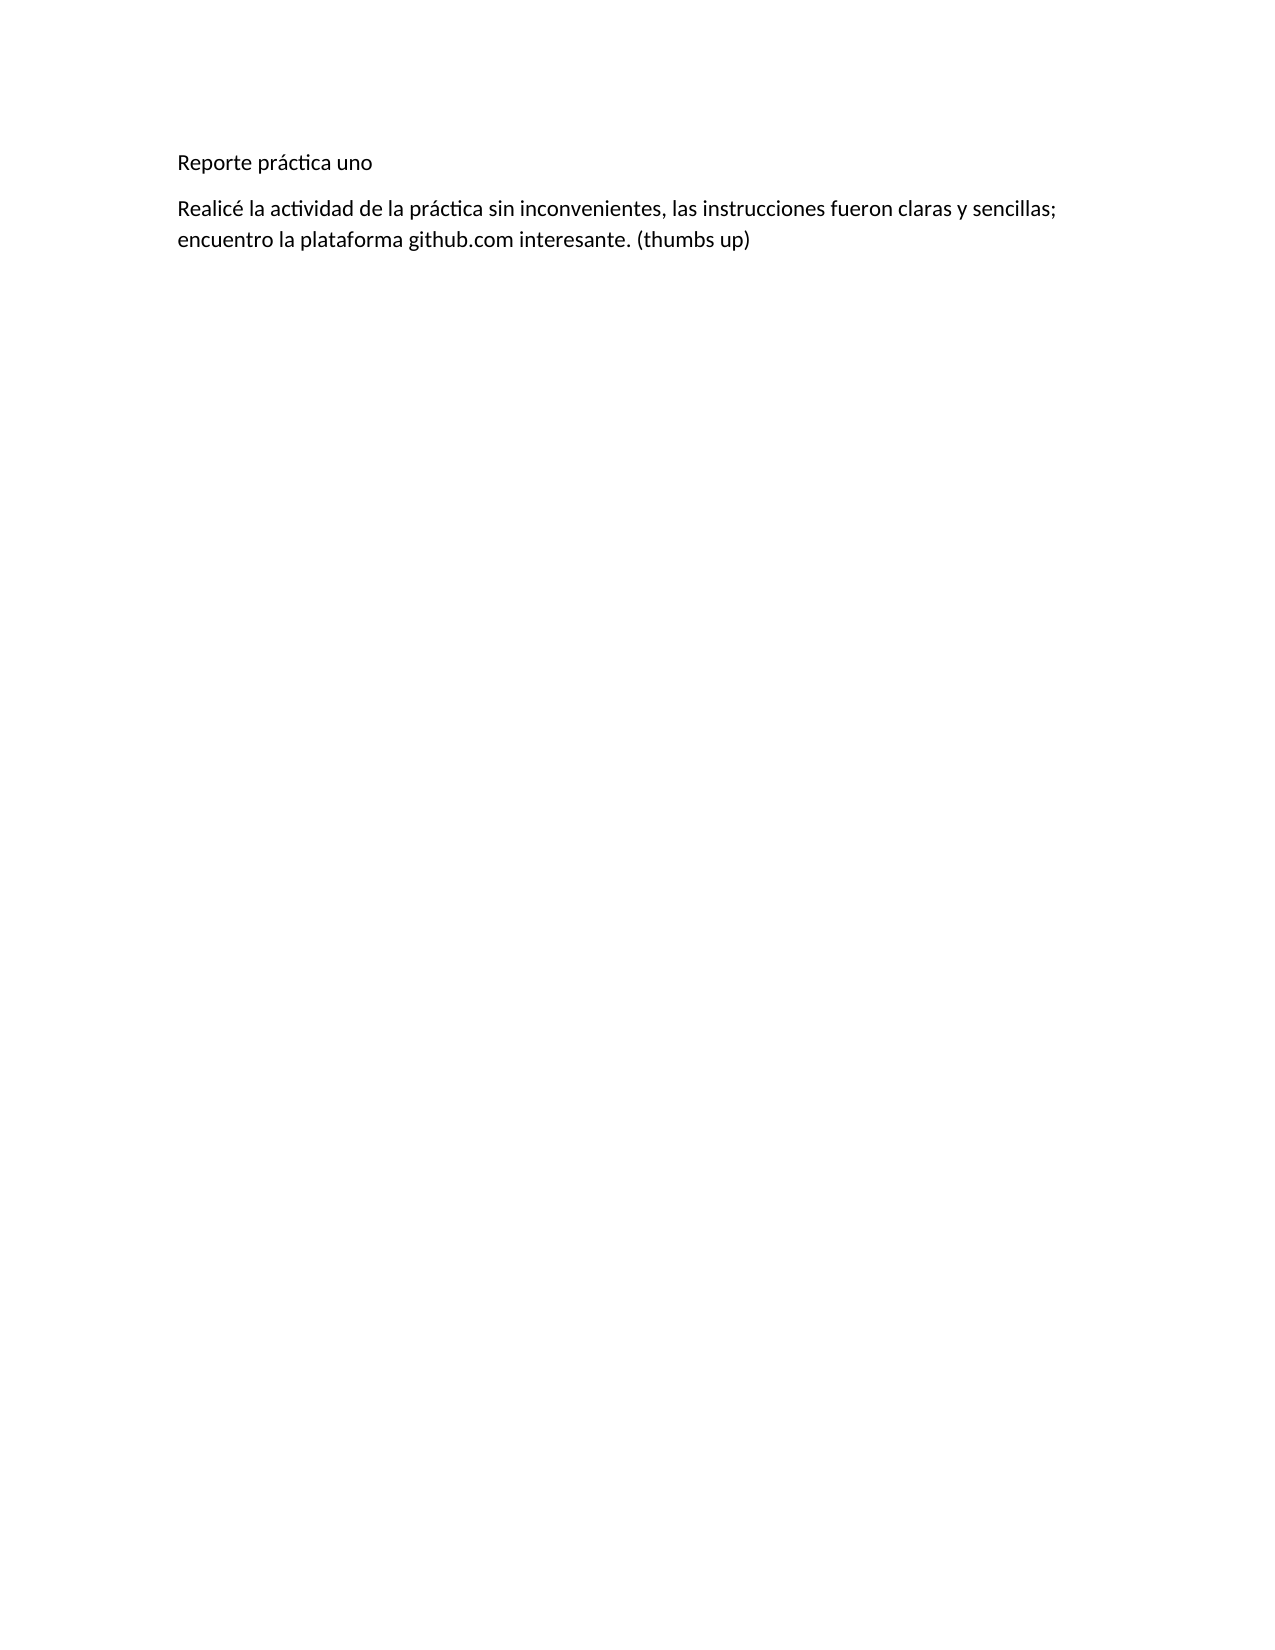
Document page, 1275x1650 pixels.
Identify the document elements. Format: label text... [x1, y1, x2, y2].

text Reporte práctica uno [177, 148, 1098, 176]
text Realicé la actividad de la práctica sin inconvenientes, las instrucciones fueron claras y sencillas; encuentro la plataforma github.com interesante. (thumbs up) [177, 194, 1098, 253]
